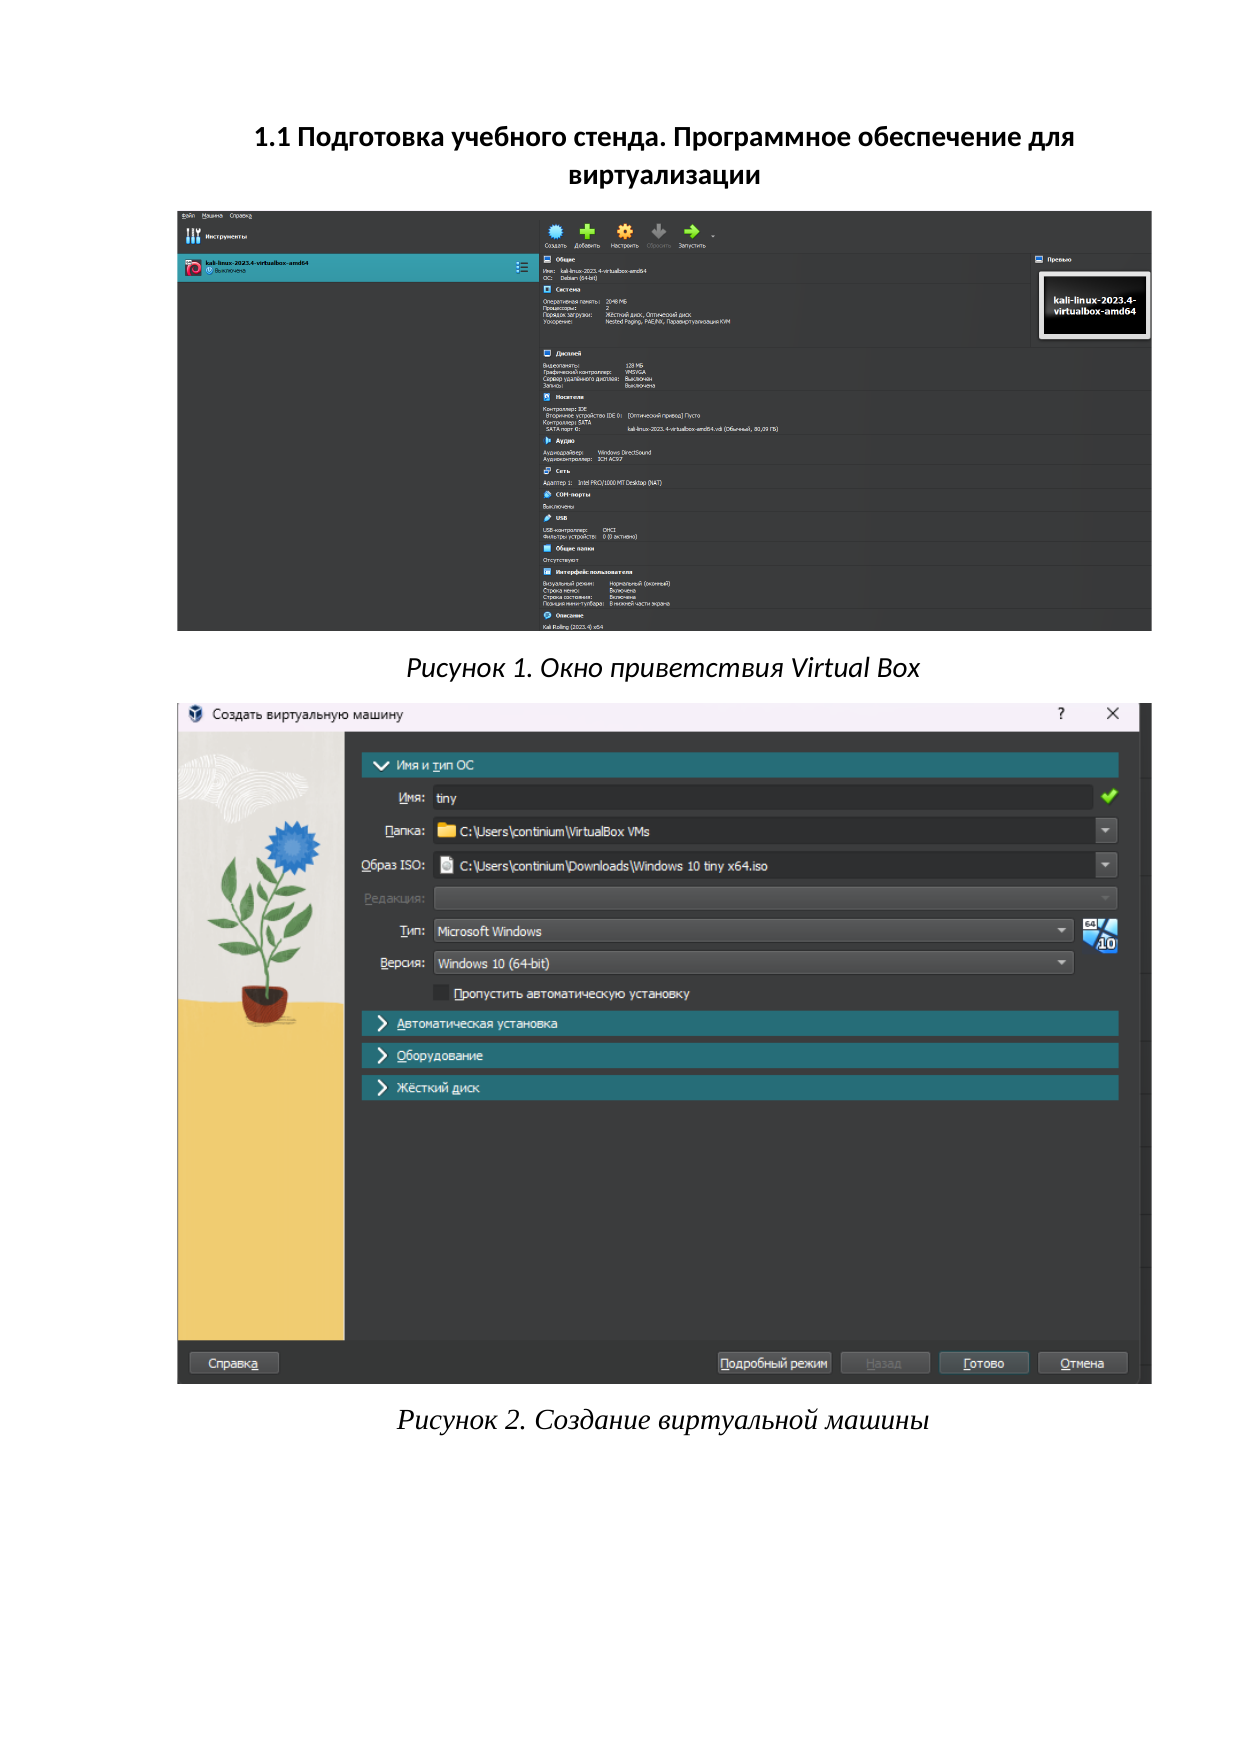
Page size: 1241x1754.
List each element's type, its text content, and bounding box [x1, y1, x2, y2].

text 1.1 Подготовка учебного стенда. Программное обеспечение для виртуализации [177, 118, 1152, 191]
text Рисунок 2. Создание виртуальной машины [177, 1402, 1152, 1436]
text Рисунок 1. Окно приветствия Virtual Box [177, 649, 1152, 684]
picture [177, 703, 1152, 1384]
picture [177, 210, 1152, 631]
